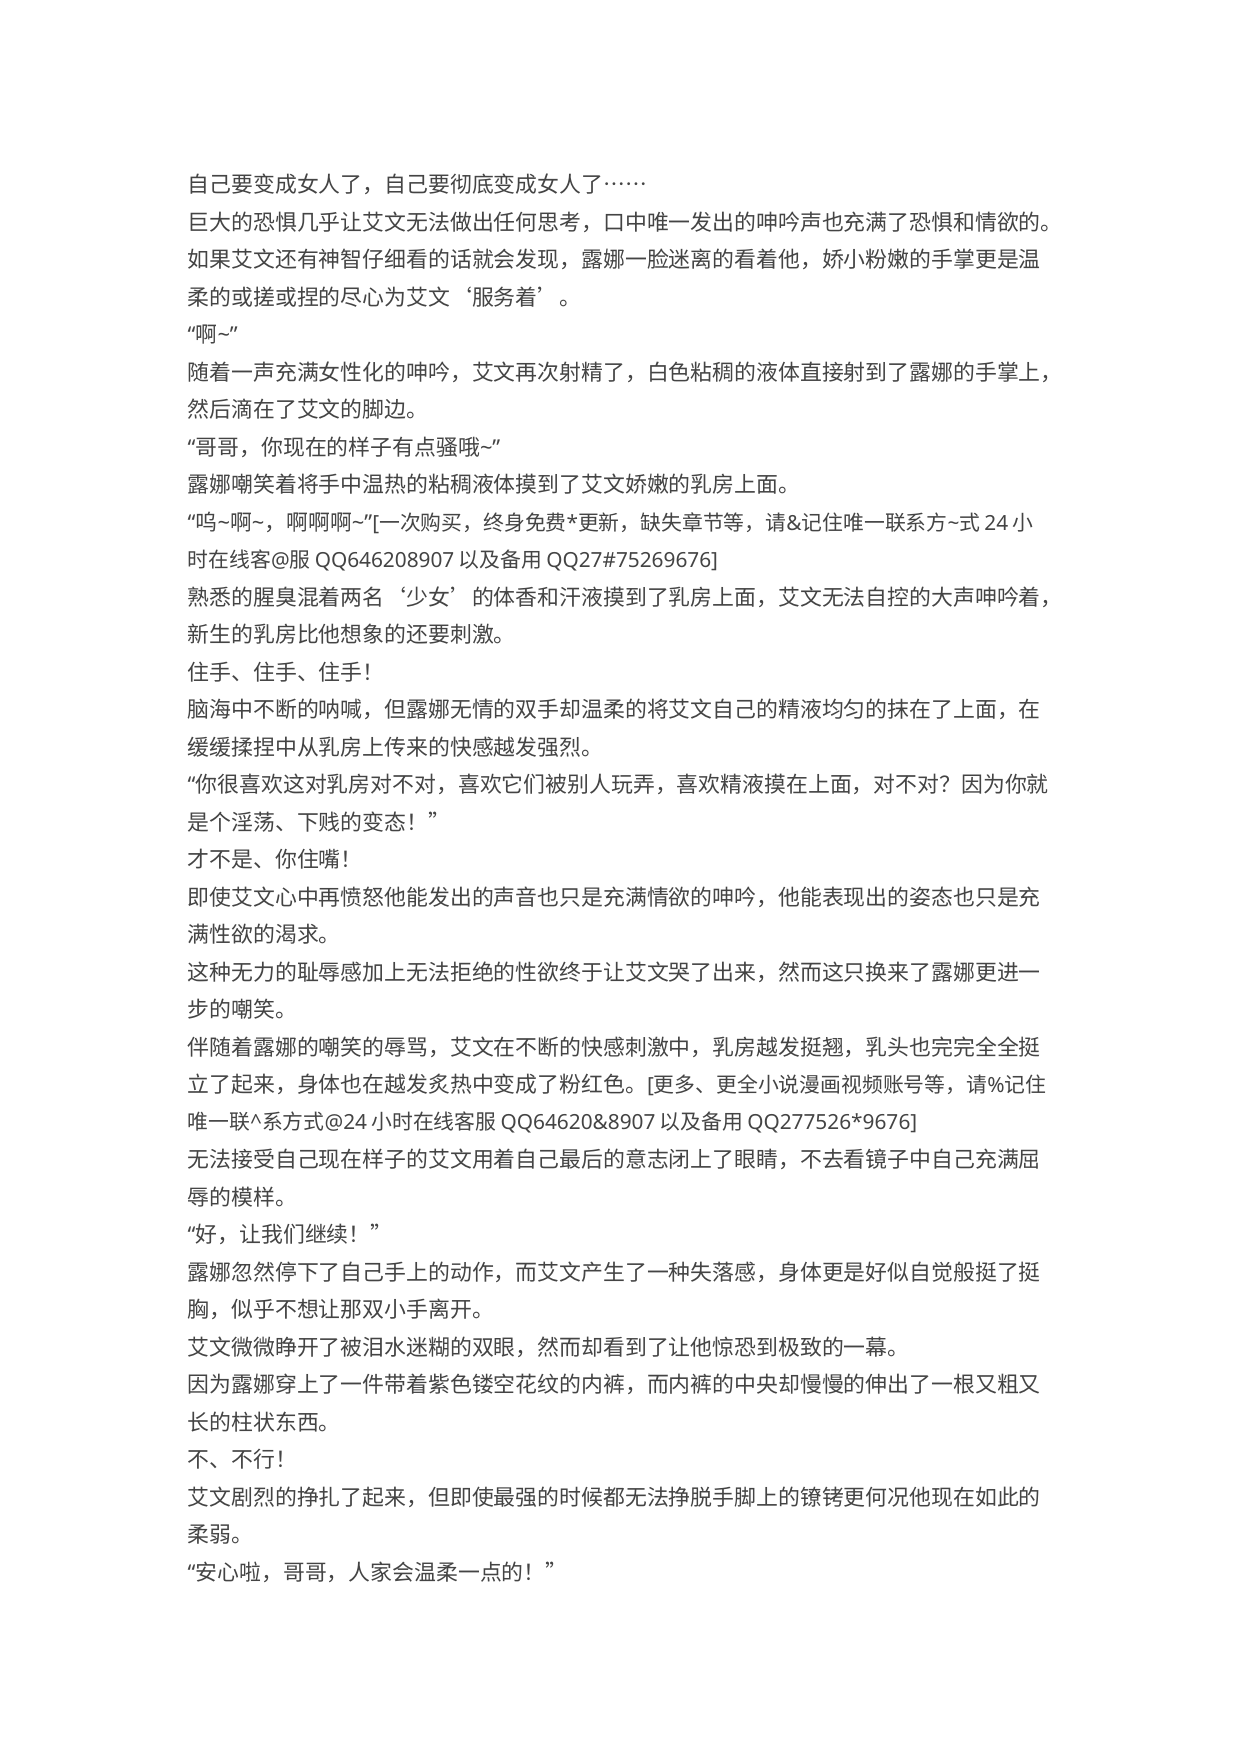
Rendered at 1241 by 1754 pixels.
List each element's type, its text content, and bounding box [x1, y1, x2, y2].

text 艾文剧烈的挣扎了起来，但即使最强的时候都无法挣脱手脚上的镣铐更何况他现在如此的柔弱。 [187, 1477, 1053, 1552]
text 这种无力的耻辱感加上无法拒绝的性欲终于让艾文哭了出来，然而这只换来了露娜更进一步的嘲笑。 [187, 952, 1053, 1027]
text 巨大的恐惧几乎让艾文无法做出任何思考，口中唯一发出的呻吟声也充满了恐惧和情欲的。 [187, 202, 1053, 239]
text “啊~” [187, 314, 1053, 352]
text “好，让我们继续！” [187, 1214, 1053, 1252]
text 露娜嘲笑着将手中温热的粘稠液体摸到了艾文娇嫩的乳房上面。 [187, 464, 1053, 502]
text “呜~啊~，啊啊啊~”[一次购买，终身免费*更新，缺失章节等，请&记住唯一联系方~式24小时在线客@服QQ646208907以及备用QQ27#75269676] [187, 502, 1053, 577]
text 因为露娜穿上了一件带着紫色镂空花纹的内裤，而内裤的中央却慢慢的伸出了一根又粗又长的柱状东西。 [187, 1364, 1053, 1439]
text “安心啦，哥哥，人家会温柔一点的！” [187, 1552, 1053, 1589]
text 随着一声充满女性化的呻吟，艾文再次射精了，白色粘稠的液体直接射到了露娜的手掌上，然后滴在了艾文的脚边。 [187, 352, 1053, 427]
text 自己要变成女人了，自己要彻底变成女人了…… [187, 164, 1053, 202]
text 艾文微微睁开了被泪水迷糊的双眼，然而却看到了让他惊恐到极致的一幕。 [187, 1327, 1053, 1364]
text 露娜忽然停下了自己手上的动作，而艾文产生了一种失落感，身体更是好似自觉般挺了挺胸，似乎不想让那双小手离开。 [187, 1252, 1053, 1327]
text 即使艾文心中再愤怒他能发出的声音也只是充满情欲的呻吟，他能表现出的姿态也只是充满性欲的渴求。 [187, 877, 1053, 952]
text 不、不行！ [187, 1439, 1053, 1477]
text 才不是、你住嘴！ [187, 839, 1053, 877]
text “哥哥，你现在的样子有点骚哦~” [187, 427, 1053, 464]
text 熟悉的腥臭混着两名‘少女’的体香和汗液摸到了乳房上面，艾文无法自控的大声呻吟着，新生的乳房比他想象的还要刺激。 [187, 577, 1053, 652]
text 住手、住手、住手！ [187, 652, 1053, 689]
text 无法接受自己现在样子的艾文用着自己最后的意志闭上了眼睛，不去看镜子中自己充满屈辱的模样。 [187, 1139, 1053, 1214]
text 脑海中不断的呐喊，但露娜无情的双手却温柔的将艾文自己的精液均匀的抹在了上面，在缓缓揉捏中从乳房上传来的快感越发强烈。 [187, 689, 1053, 764]
text “你很喜欢这对乳房对不对，喜欢它们被别人玩弄，喜欢精液摸在上面，对不对？因为你就是个淫荡、下贱的变态！” [187, 764, 1053, 839]
text 如果艾文还有神智仔细看的话就会发现，露娜一脸迷离的看着他，娇小粉嫩的手掌更是温柔的或搓或捏的尽心为艾文‘服务着’。 [187, 239, 1053, 314]
text 伴随着露娜的嘲笑的辱骂，艾文在不断的快感刺激中，乳房越发挺翘，乳头也完完全全挺立了起来，身体也在越发炙热中变成了粉红色。[更多、更全小说漫画视频账号等，请%记住唯一联^系方式@24小时在线客服QQ64620&8907以及备用QQ277526*9676] [187, 1027, 1053, 1139]
